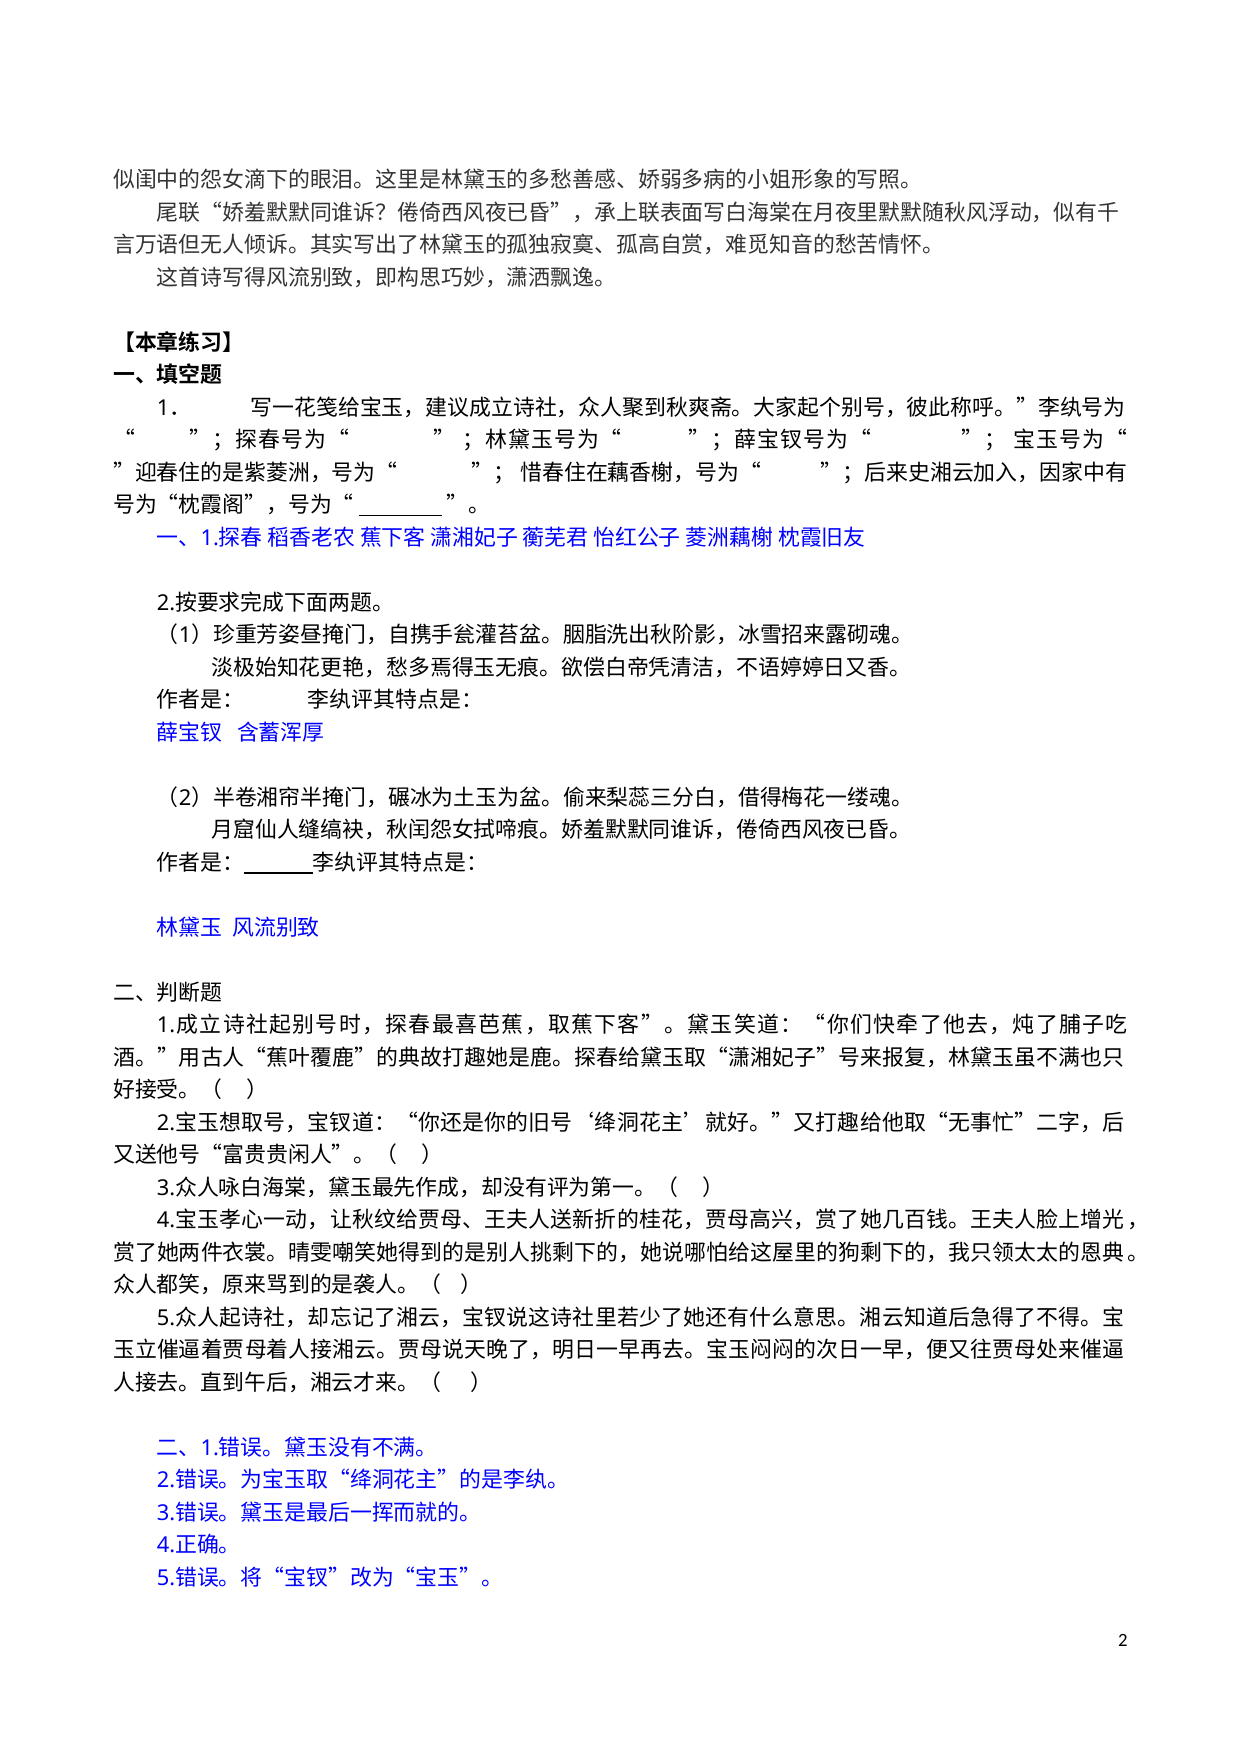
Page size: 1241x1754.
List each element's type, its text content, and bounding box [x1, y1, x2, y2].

text 作者是： 李纨评其特点是： [113, 682, 1127, 714]
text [113, 162, 1127, 194]
text 5.众人起诗社，却忘记了湘云，宝钗说这诗社里若少了她还有什么意思。湘云知道后急得了不得。宝玉立催逼着贾母着人接湘云。贾母说天晚了，明日一早再去。宝玉闷闷的次日一早，便又往贾母处来催逼人接去。直到午后，湘云才来。（ ） [113, 1299, 1127, 1397]
text 一、填空题 [113, 357, 1127, 389]
text 淡极始知花更艳，愁多焉得玉无痕。欲偿白帝凭清洁，不语婷婷日又香。 [113, 649, 1127, 682]
text 林黛玉 风流别致 [113, 909, 1127, 942]
text 薛宝钗 含蓄浑厚 [113, 714, 1127, 747]
text （1）珍重芳姿昼掩门，自携手瓮灌苔盆。胭脂洗出秋阶影，冰雪招来露砌魂。 [113, 617, 1127, 649]
text 一、1.探春 稻香老农 蕉下客 潇湘妃子 蘅芜君 怡红公子 菱洲藕榭 枕霞旧友 [113, 519, 1127, 552]
text 作者是： 李纨评其特点是： [113, 844, 1127, 877]
text 二、判断题 [113, 974, 1127, 1007]
text 1． 写一花笺给宝玉，建议成立诗社，众人聚到秋爽斋。大家起个别号，彼此称呼。”李纨号为“ ”；探春号为“ ” ；林黛玉号为“ ”；薛宝钗号为“ ”； 宝玉号为“ ”迎春住的是紫菱洲，号为“ ”； 惜春住在藕香榭，号为“ ”；后来史湘云加入，因家中有号为“枕霞阁”，号为“ ”。 [113, 389, 1127, 519]
text 4.宝玉孝心一动，让秋纹给贾母、王夫人送新折的桂花，贾母高兴，赏了她几百钱。王夫人脸上增光，赏了她两件衣裳。晴雯嘲笑她得到的是别人挑剩下的，她说哪怕给这屋里的狗剩下的，我只领太太的恩典。众人都笑，原来骂到的是袭人。（ ） [113, 1202, 1127, 1299]
text 月窟仙人缝缟袂，秋闰怨女拭啼痕。娇羞默默同谁诉，倦倚西风夜已昏。 [113, 812, 1127, 844]
text 尾联“娇羞默默同谁诉？倦倚西风夜已昏”，承上联表面写白海棠在月夜里默默随秋风浮动，似有千言万语但无人倾诉。其实写出了林黛玉的孤独寂寞、孤高自赏，难觅知音的愁苦情怀。 [113, 194, 1127, 259]
text 5.错误。将“宝钗”改为“宝玉”。 [113, 1559, 1127, 1592]
text 2.宝玉想取号，宝钗道：“你还是你的旧号‘绛洞花主’就好。”又打趣给他取“无事忙”二字，后又送他号“富贵贵闲人”。（ ） [113, 1104, 1127, 1169]
text 【本章练习】 [113, 324, 1127, 357]
text 二、1.错误。黛玉没有不满。 [113, 1429, 1127, 1462]
text 1.成立诗社起别号时，探春最喜芭蕉，取蕉下客”。黛玉笑道：“你们快牵了他去，炖了脯子吃酒。”用古人“蕉叶覆鹿”的典故打趣她是鹿。探春给黛玉取“潇湘妃子”号来报复，林黛玉虽不满也只好接受。（ ） [113, 1007, 1127, 1104]
text （2）半卷湘帘半掩门，碾冰为土玉为盆。偷来梨蕊三分白，借得梅花一缕魂。 [113, 779, 1127, 812]
text 3.众人咏白海棠，黛玉最先作成，却没有评为第一。（ ） [113, 1169, 1127, 1202]
text 4.正确。 [113, 1527, 1127, 1559]
text 这首诗写得风流别致，即构思巧妙，潇洒飘逸。 [113, 259, 1127, 292]
text 3.错误。黛玉是最后一挥而就的。 [113, 1494, 1127, 1527]
text 2.按要求完成下面两题。 [113, 584, 1127, 617]
text 2.错误。为宝玉取“绛洞花主”的是李纨。 [113, 1462, 1127, 1494]
